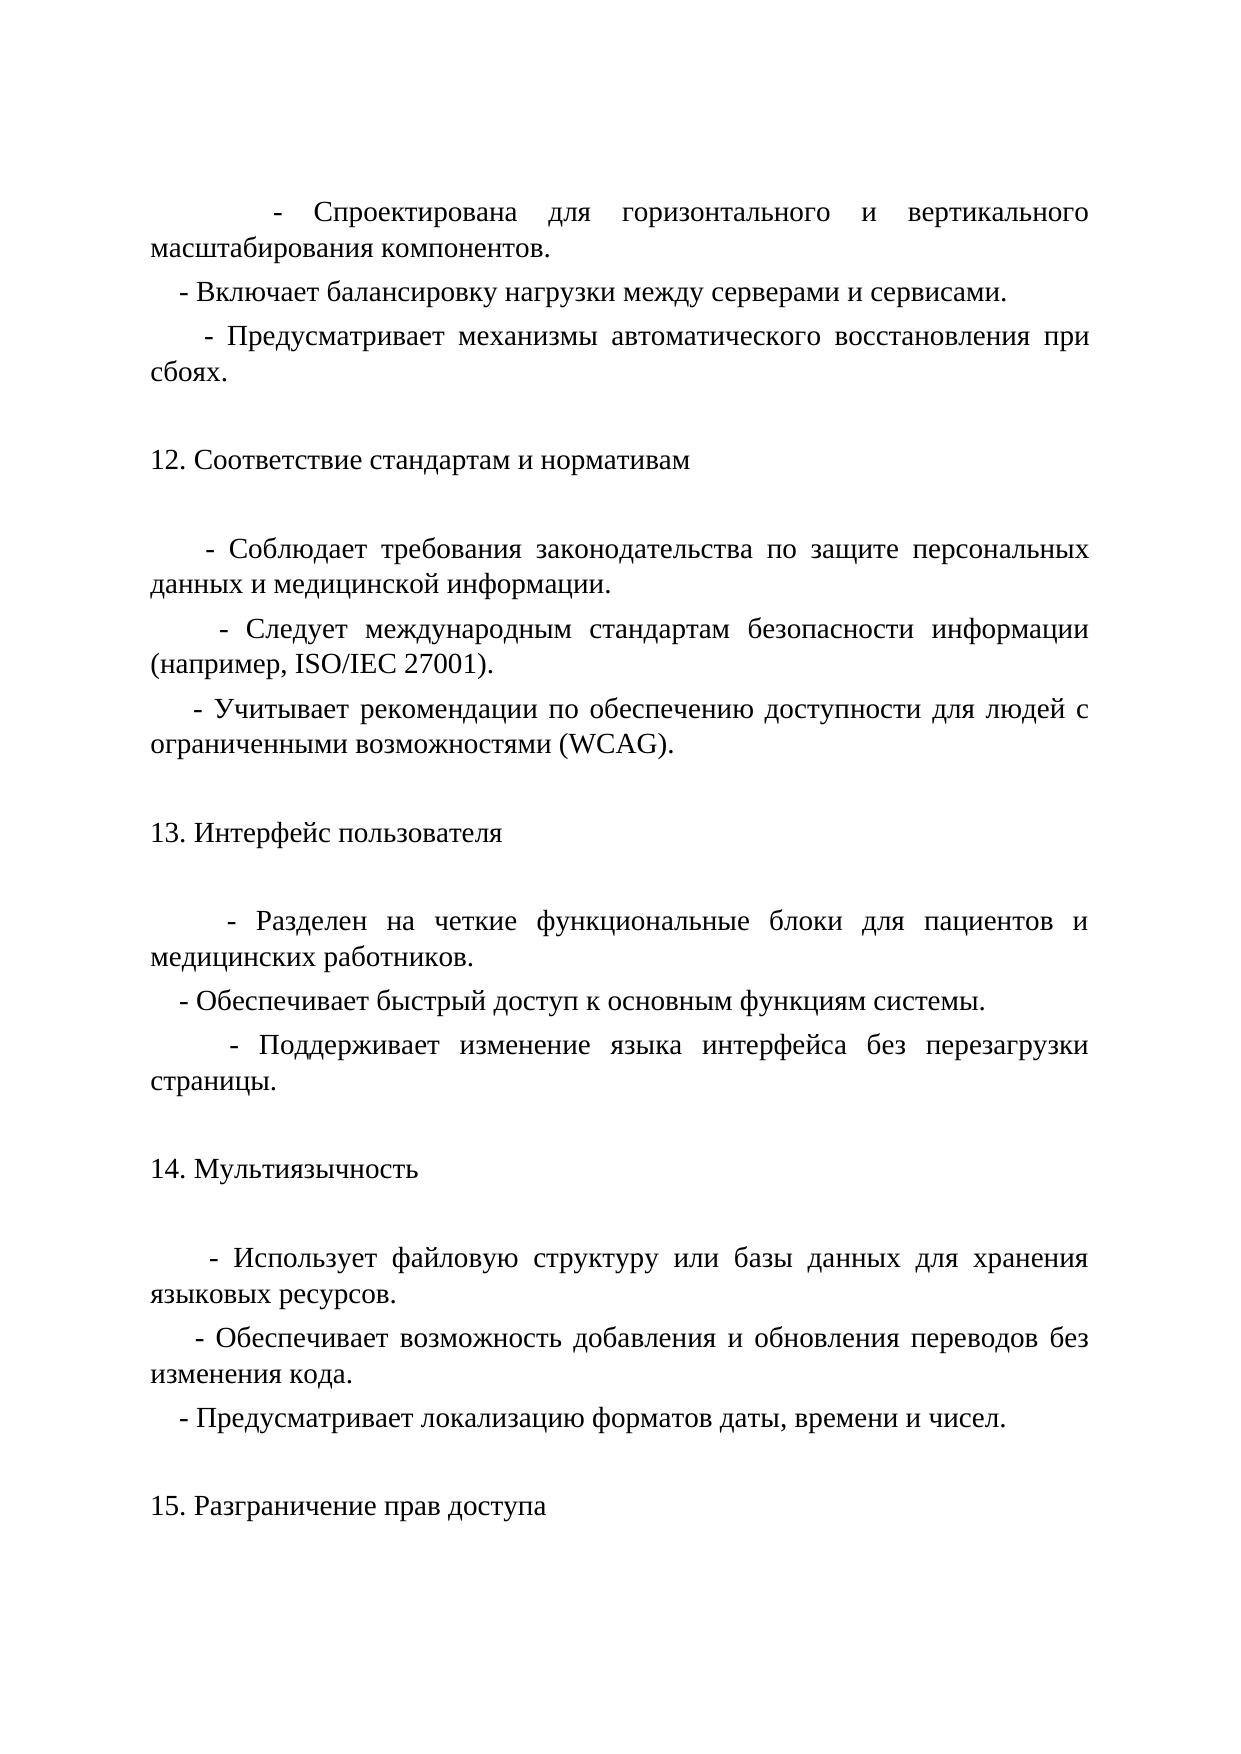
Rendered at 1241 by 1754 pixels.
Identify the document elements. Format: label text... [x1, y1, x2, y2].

text - Использует файловую структуру или базы данных для хранения языковых ресурсов. [150, 1240, 1090, 1309]
text - Учитывает рекомендации по обеспечению доступности для людей с ограниченными возможностями (WCAG). [150, 691, 1090, 760]
text - Обеспечивает быстрый доступ к основным функциям системы. [150, 983, 1090, 1017]
text - Спроектирована для горизонтального и вертикального масштабирования компонентов. [150, 194, 1090, 263]
text - Разделен на четкие функциональные блоки для пациентов и медицинских работников. [150, 903, 1090, 973]
text - Соблюдает требования законодательства по защите персональных данных и медицинской информации. [150, 531, 1090, 600]
text - Поддерживает изменение языка интерфейса без перезагрузки страницы. [150, 1027, 1090, 1097]
text 14. Мультиязычность [150, 1152, 1090, 1185]
text - Следует международным стандартам безопасности информации (например, ISO/IEC 27001). [150, 611, 1090, 680]
text - Обеспечивает возможность добавления и обновления переводов без изменения кода. [150, 1320, 1090, 1389]
text 13. Интерфейс пользователя [150, 815, 1090, 848]
text - Предусматривает локализацию форматов даты, времени и чисел. [150, 1400, 1090, 1433]
text - Предусматривает механизмы автоматического восстановления при сбоях. [150, 318, 1090, 388]
text 12. Соответствие стандартам и нормативам [150, 442, 1090, 476]
text - Включает балансировку нагрузки между серверами и сервисами. [150, 274, 1090, 308]
text 15. Разграничение прав доступа [150, 1488, 1090, 1522]
